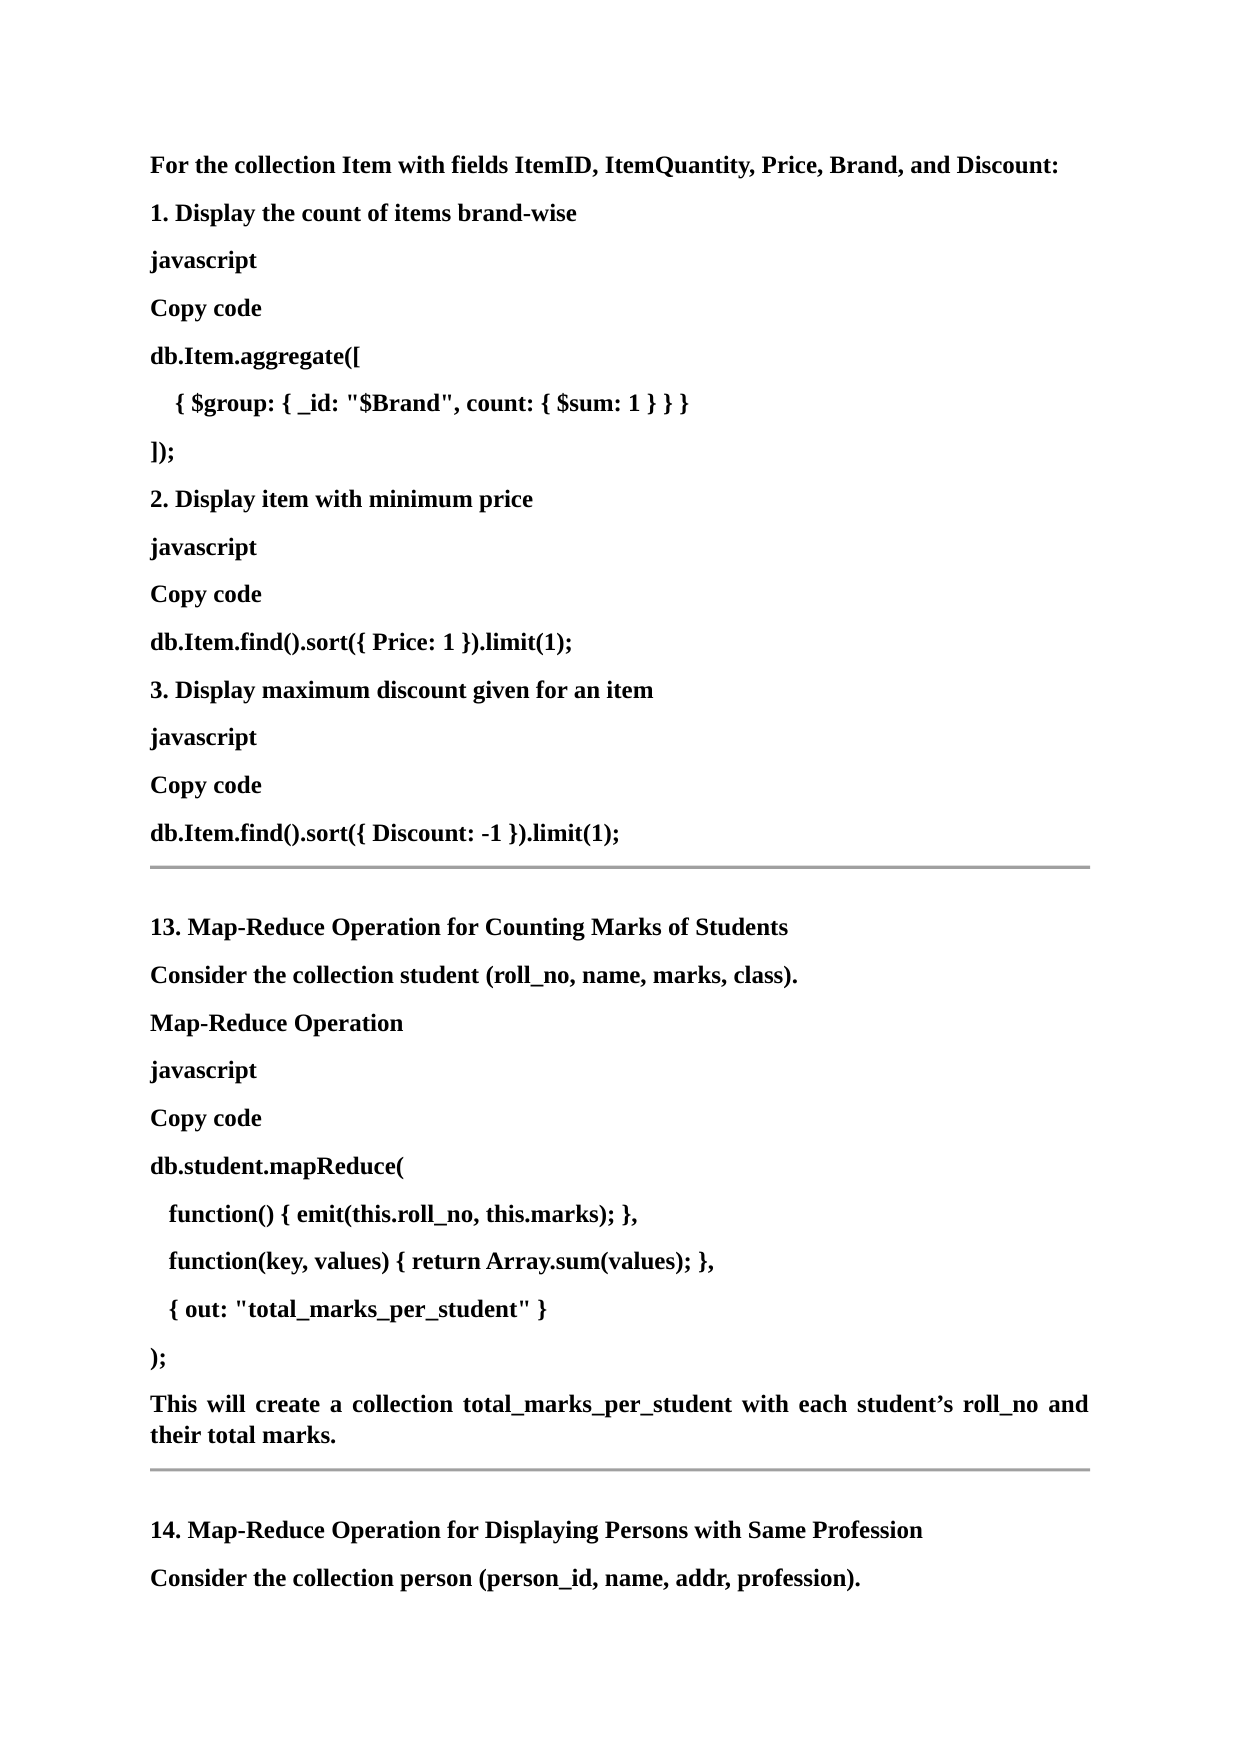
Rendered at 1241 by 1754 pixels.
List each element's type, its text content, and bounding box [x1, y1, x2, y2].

text db.Item.aggregate([ [150, 341, 1090, 369]
text { $group: { _id: "$Brand", count: { $sum: 1 } } } [150, 388, 1090, 417]
text Copy code [150, 579, 1090, 608]
text { out: "total_marks_per_student" } [150, 1294, 1090, 1323]
text Copy code [150, 770, 1090, 799]
text This will create a collection total_marks_per_student with each student’s roll_no and their total marks. [150, 1389, 1090, 1449]
text ]); [150, 436, 1090, 465]
text Copy code [150, 293, 1090, 322]
text db.student.mapReduce( [150, 1151, 1090, 1180]
text 14. Map-Reduce Operation for Displaying Persons with Same Profession [150, 1515, 1090, 1544]
text For the collection Item with fields ItemID, ItemQuantity, Price, Brand, and Discount: [150, 150, 1090, 179]
text ); [150, 1342, 1090, 1371]
text javascript [150, 722, 1090, 751]
text db.Item.find().sort({ Price: 1 }).limit(1); [150, 627, 1090, 656]
text javascript [150, 532, 1090, 560]
text 13. Map-Reduce Operation for Counting Marks of Students [150, 912, 1090, 941]
text Consider the collection person (person_id, name, addr, profession). [150, 1563, 1090, 1592]
text db.Item.find().sort({ Discount: -1 }).limit(1); [150, 818, 1090, 847]
text javascript [150, 1056, 1090, 1084]
text Copy code [150, 1103, 1090, 1132]
text Map-Reduce Operation [150, 1008, 1090, 1037]
text 1. Display the count of items brand-wise [150, 198, 1090, 226]
text 3. Display maximum discount given for an item [150, 675, 1090, 703]
text 2. Display item with minimum price [150, 484, 1090, 513]
text Consider the collection student (roll_no, name, marks, class). [150, 960, 1090, 989]
text javascript [150, 245, 1090, 274]
text function(key, values) { return Array.sum(values); }, [150, 1246, 1090, 1275]
text function() { emit(this.roll_no, this.marks); }, [150, 1199, 1090, 1227]
